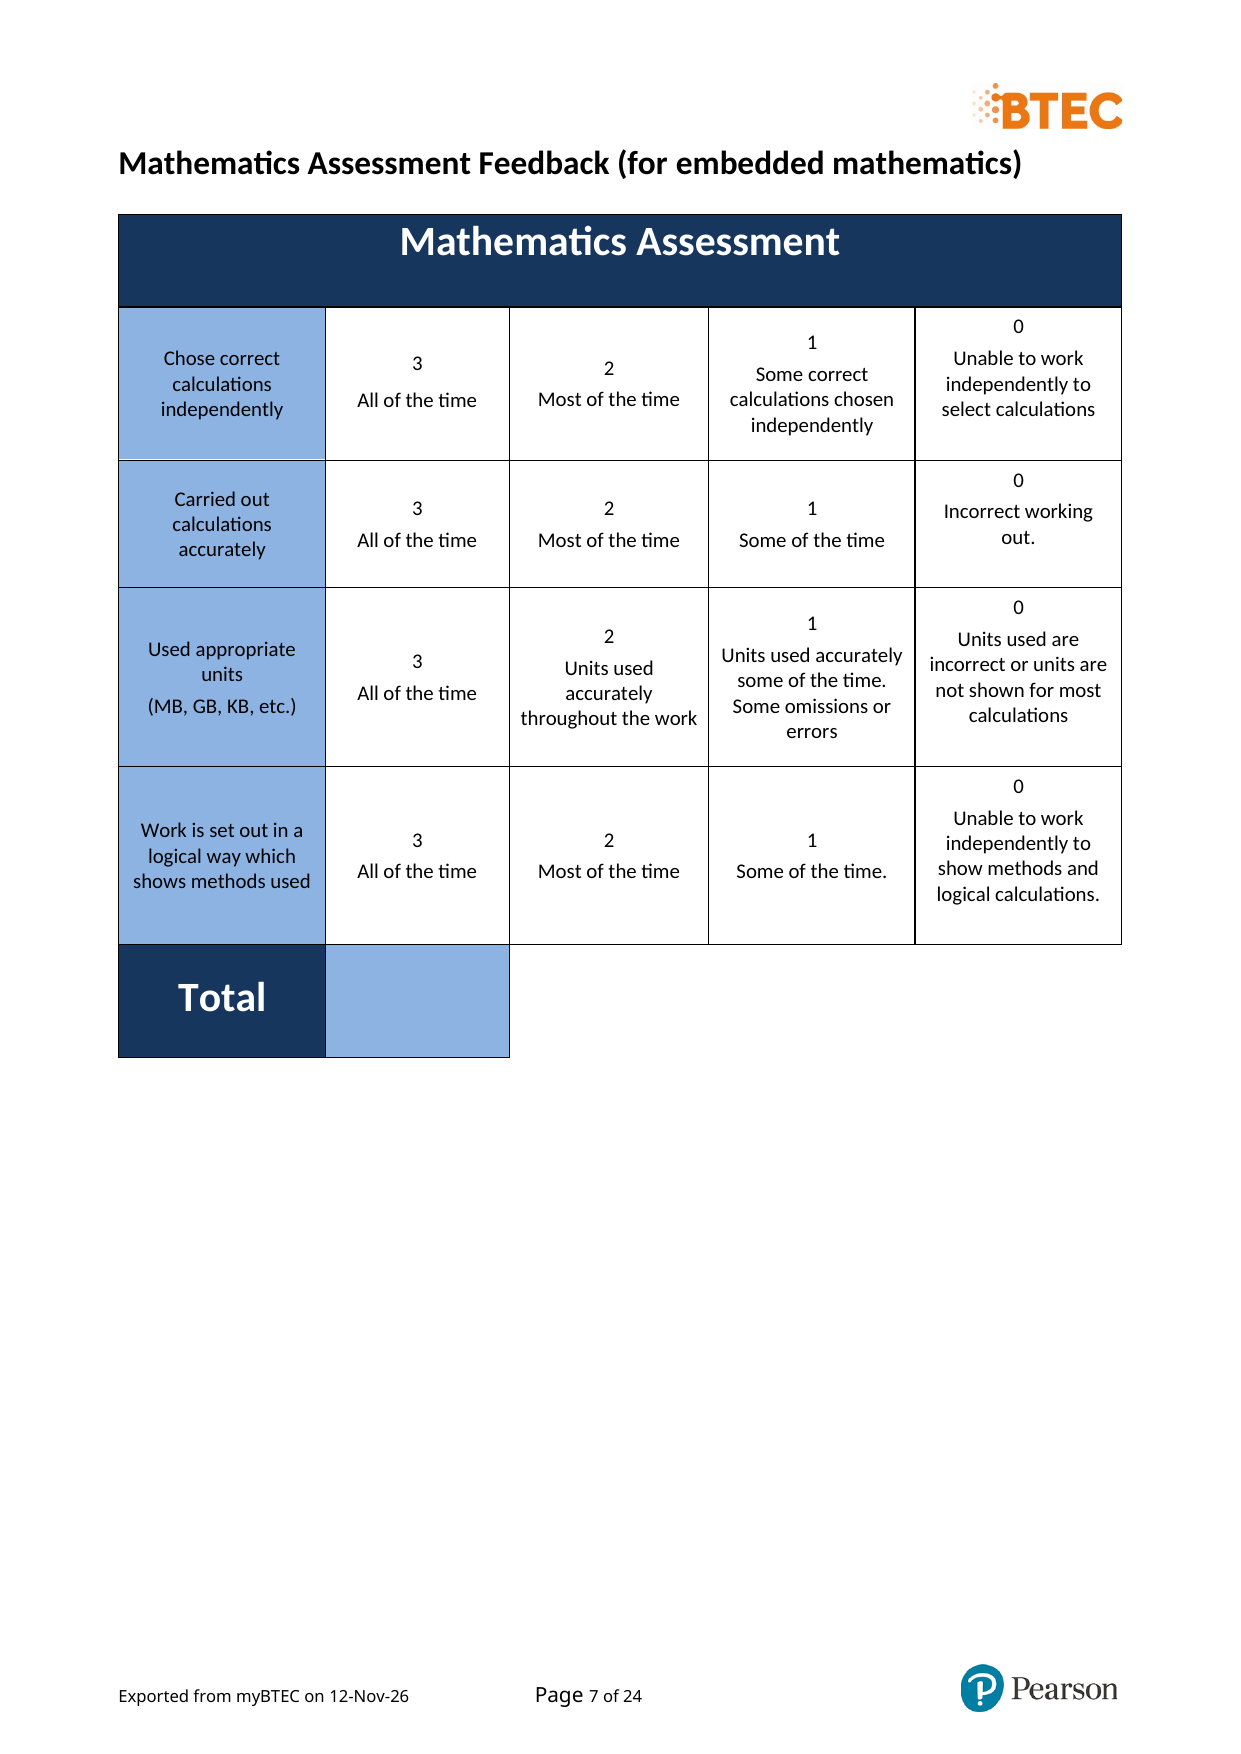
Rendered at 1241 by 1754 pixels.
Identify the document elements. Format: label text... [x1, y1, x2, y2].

table_cell Used appropriate units (MB, GB, KB, etc.) [119, 588, 325, 766]
picture [988, 1664, 1118, 1712]
table_cell 1 Some of the time. [709, 767, 914, 944]
table_cell 3 All of the time [326, 461, 509, 587]
table_cell Chose correct calculations independently [119, 308, 325, 459]
table_cell 0 Incorrect working out. [916, 461, 1121, 587]
table_cell Total [119, 945, 325, 1057]
table_cell 0 Unable to work independently to select calculations [916, 308, 1121, 459]
picture [972, 83, 1123, 129]
table_cell 3 All of the time [326, 588, 509, 766]
table_cell [326, 945, 509, 1057]
table_cell 1 Some correct calculations chosen independently [709, 308, 914, 459]
table_cell 0 Units used are incorrect or units are not shown for most calculations [916, 588, 1121, 766]
table_cell 2 Most of the time [510, 308, 708, 459]
table_cell 2 Most of the time [510, 461, 708, 587]
picture [961, 1699, 972, 1712]
picture [961, 1664, 978, 1679]
picture [969, 1674, 996, 1699]
table_cell 2 Units used accurately throughout the work [510, 588, 708, 766]
table_cell 1 Units used accurately some of the time. Some omissions or errors [709, 588, 914, 766]
text Mathematics Assessment Feedback (for embedded mathematics) [118, 142, 1122, 183]
table_cell Carried out calculations accurately [119, 461, 325, 587]
table_cell Work is set out in a logical way which shows methods used [119, 767, 325, 944]
table_cell 0 Unable to work independently to show methods and logical calculations. [916, 767, 1121, 944]
table_cell 3 All of the time [326, 767, 509, 944]
table_cell 3 All of the time [326, 308, 509, 459]
table_cell 2 Most of the time [510, 767, 708, 944]
table_header Mathematics Assessment [119, 215, 1121, 306]
table_cell 1 Some of the time [709, 461, 914, 587]
